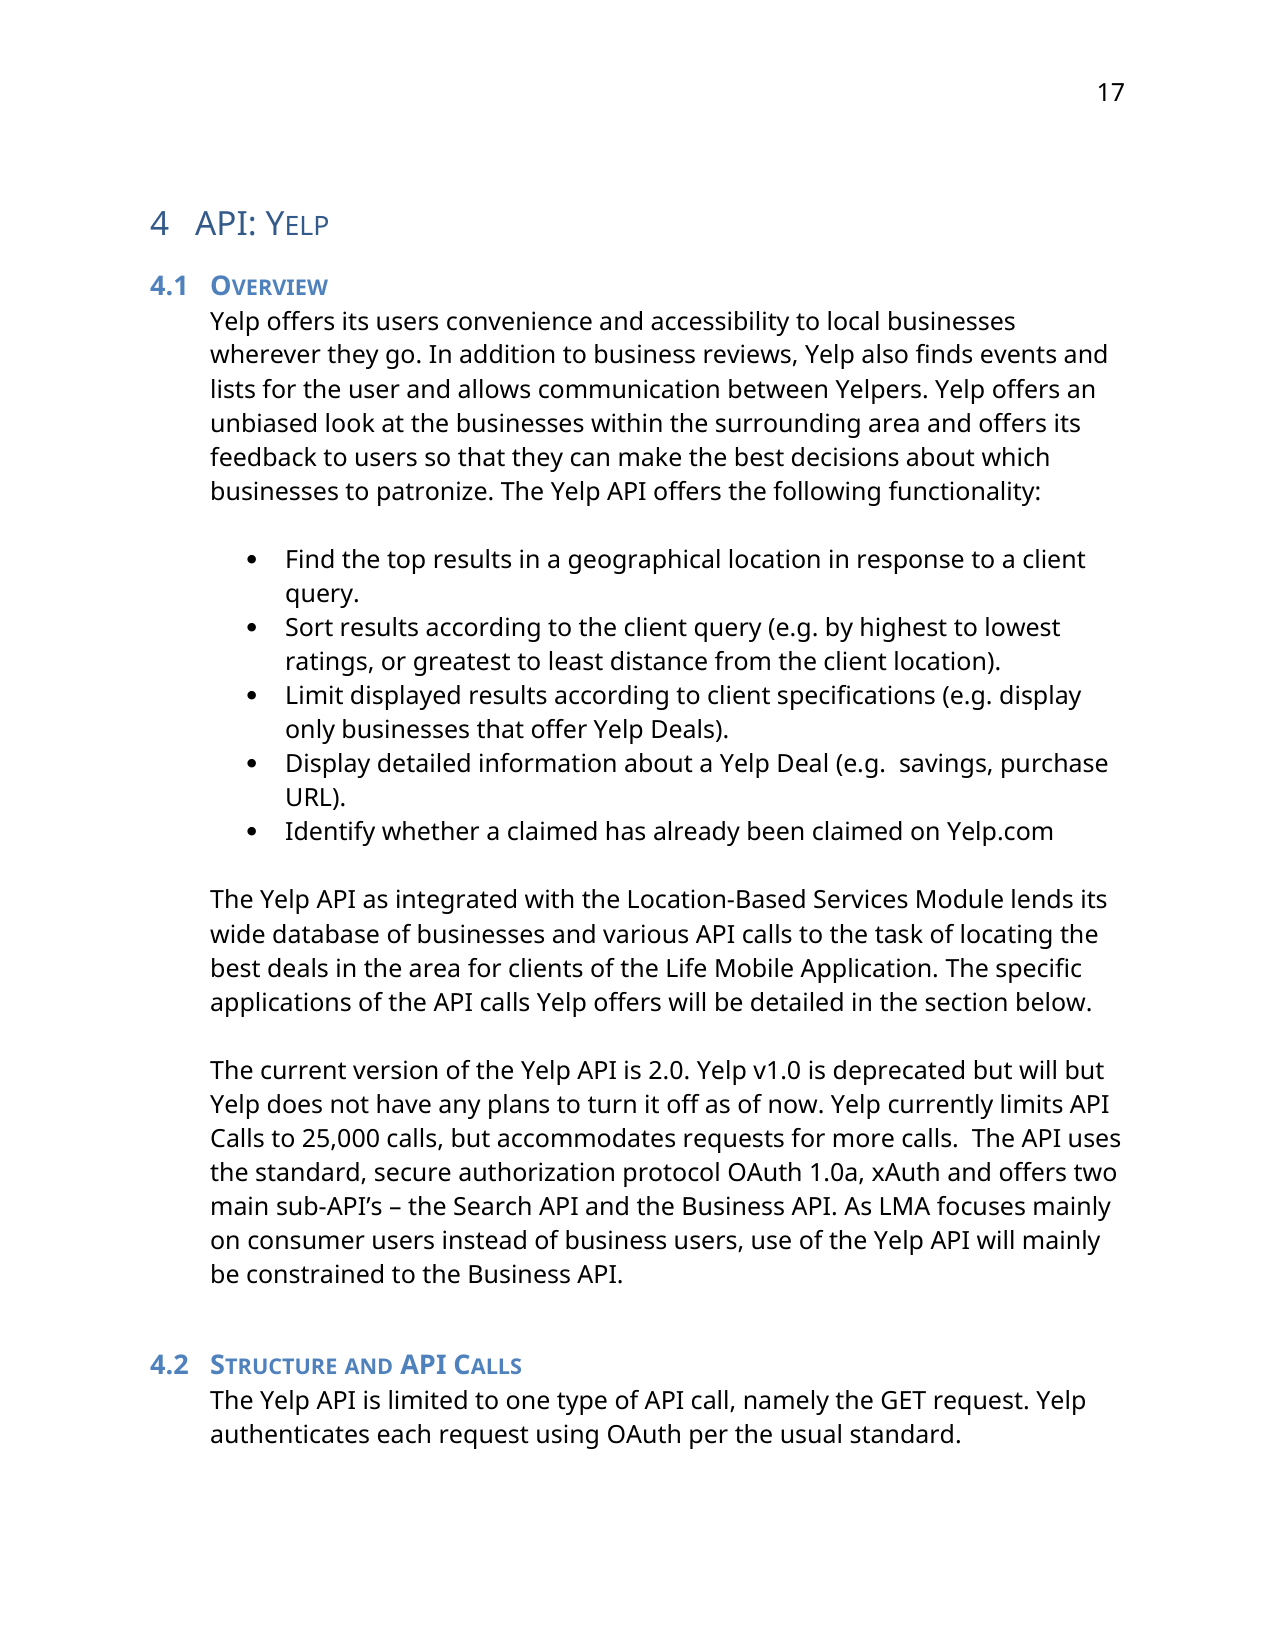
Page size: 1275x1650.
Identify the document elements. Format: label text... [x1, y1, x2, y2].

list Sort results according to the client query (e.g. by highest to lowest ratings, or greatest to least distance from the client location). [247, 610, 1125, 678]
subtitle Structure and API Calls [150, 1346, 1125, 1383]
subtitle Overview [150, 266, 1125, 303]
subtitle API: Yelp [150, 200, 1125, 245]
text The Yelp API as integrated with the Location-Based Services Module lends its wide database of businesses and various API calls to the task of locating the best deals in the area for clients of the Life Mobile Application. The specific applications of the API calls Yelp offers will be detailed in the section below. [210, 882, 1125, 1018]
text The current version of the Yelp API is 2.0. Yelp v1.0 is deprecated but will but Yelp does not have any plans to turn it off as of now. Yelp currently limits API Calls to 25,000 calls, but accommodates requests for more calls. The API uses the standard, secure authorization protocol OAuth 1.0a, xAuth and offers two main sub-API’s – the Search API and the Business API. As LMA focuses mainly on consumer users instead of business users, use of the Yelp API will mainly be constrained to the Business API. [210, 1052, 1125, 1291]
list Find the top results in a geographical location in response to a client query. [247, 542, 1125, 610]
text The Yelp API is limited to one type of API call, namely the GET request. Yelp authenticates each request using OAuth per the usual standard. [210, 1383, 1125, 1451]
text Yelp offers its users convenience and accessibility to local businesses wherever they go. In addition to business reviews, Yelp also finds events and lists for the user and allows communication between Yelpers. Yelp offers an unbiased look at the businesses within the surrounding area and offers its feedback to users so that they can make the best decisions about which businesses to patronize. The Yelp API offers the following functionality: [210, 303, 1125, 507]
list Identify whether a claimed has already been claimed on Yelp.com [247, 814, 1125, 848]
list Display detailed information about a Yelp Deal (e.g. savings, purchase URL). [247, 746, 1125, 814]
list Limit displayed results according to client specifications (e.g. display only businesses that offer Yelp Deals). [247, 678, 1125, 746]
